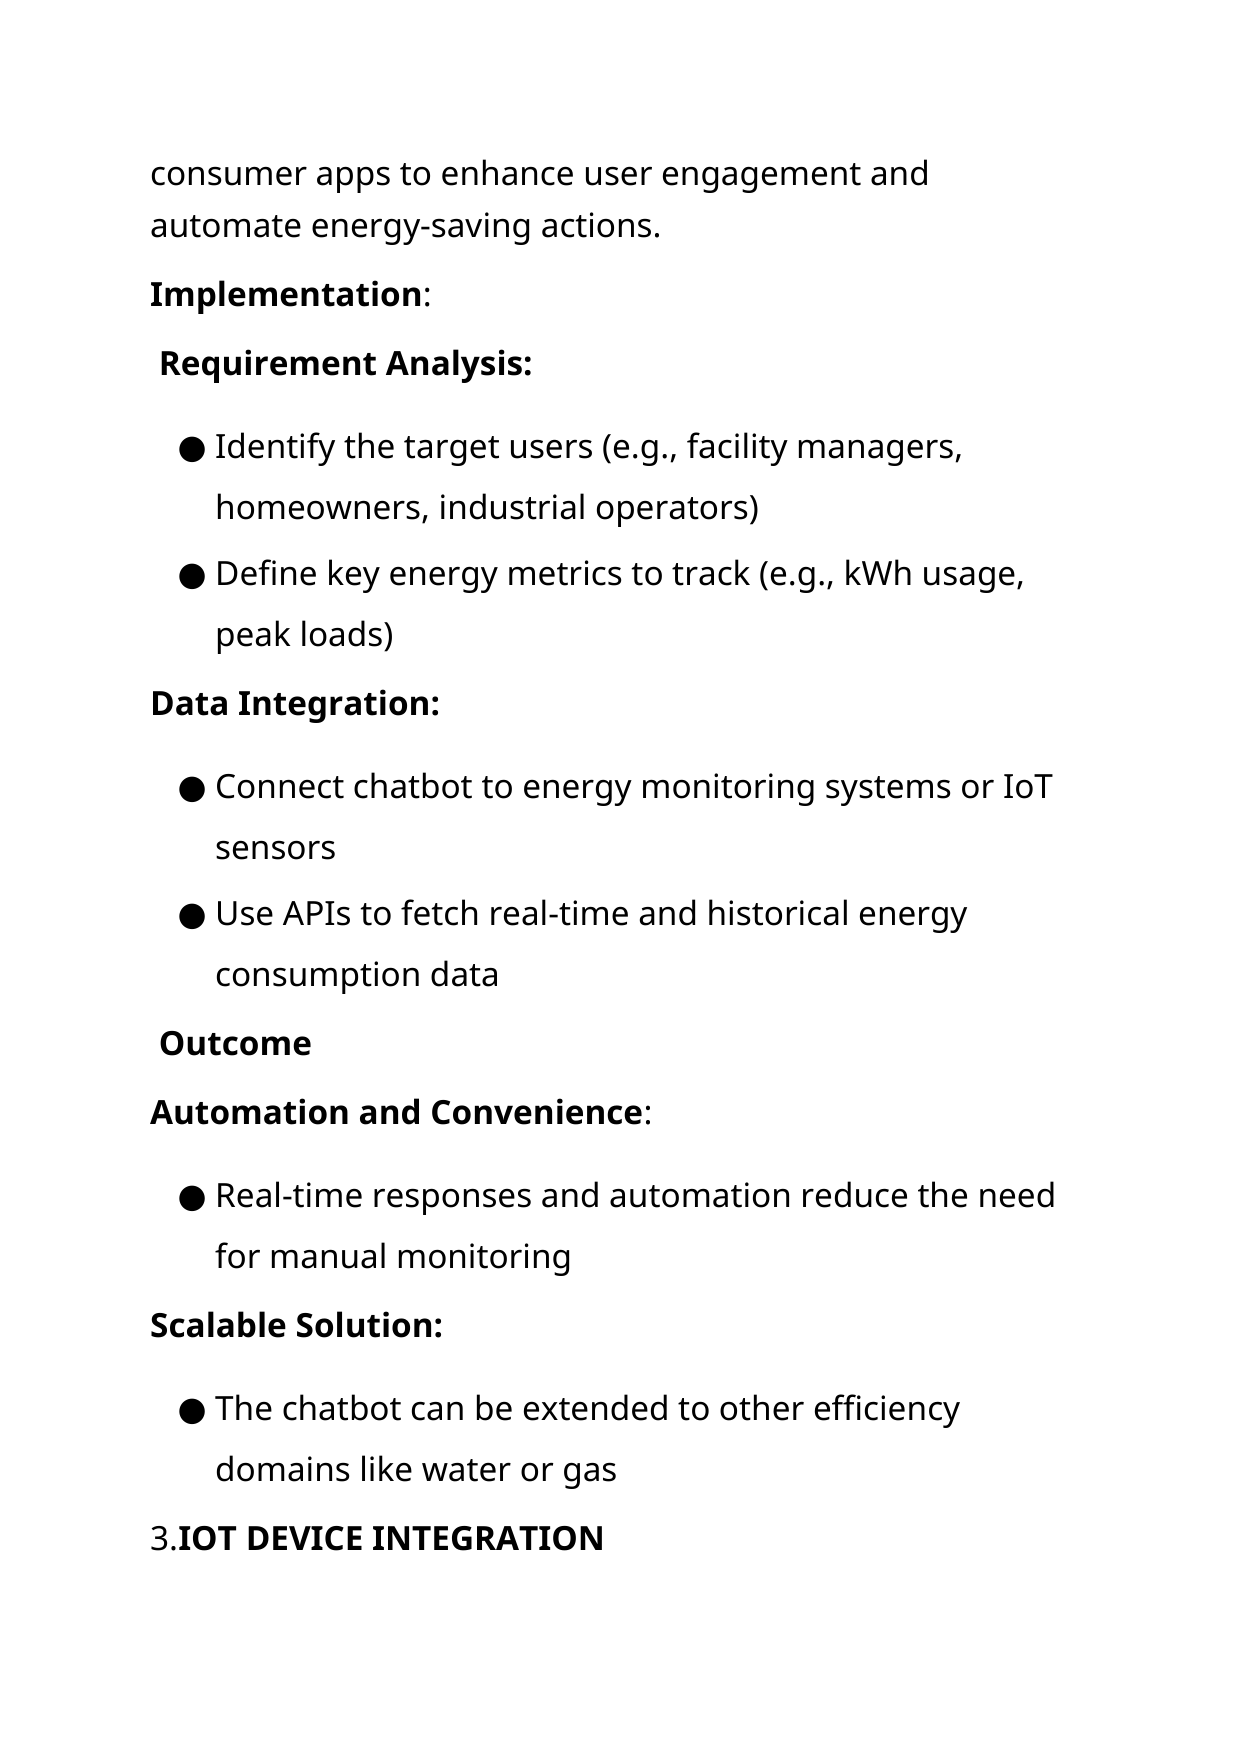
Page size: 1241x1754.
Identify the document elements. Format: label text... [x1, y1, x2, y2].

text Scalable Solution: [150, 1302, 1090, 1347]
text Data Integration: [150, 680, 1090, 725]
list Connect chatbot to energy monitoring systems or IoT sensors [177, 749, 1090, 869]
text Requirement Analysis: [150, 340, 1090, 385]
text Implementation: [150, 271, 1090, 316]
list The chatbot can be extended to other efficiency domains like water or gas [177, 1371, 1090, 1491]
list Define key energy metrics to track (e.g., kWh usage, peak loads) [177, 536, 1090, 657]
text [150, 150, 1090, 248]
list Use APIs to fetch real-time and historical energy consumption data [177, 876, 1090, 997]
text Automation and Convenience: [150, 1089, 1090, 1134]
list Identify the target users (e.g., facility managers, homeowners, industrial operators) [177, 409, 1090, 529]
text 3.IOT DEVICE INTEGRATION [150, 1514, 1090, 1560]
text Outcome [150, 1020, 1090, 1066]
list Real-time responses and automation reduce the need for manual monitoring [177, 1158, 1090, 1278]
